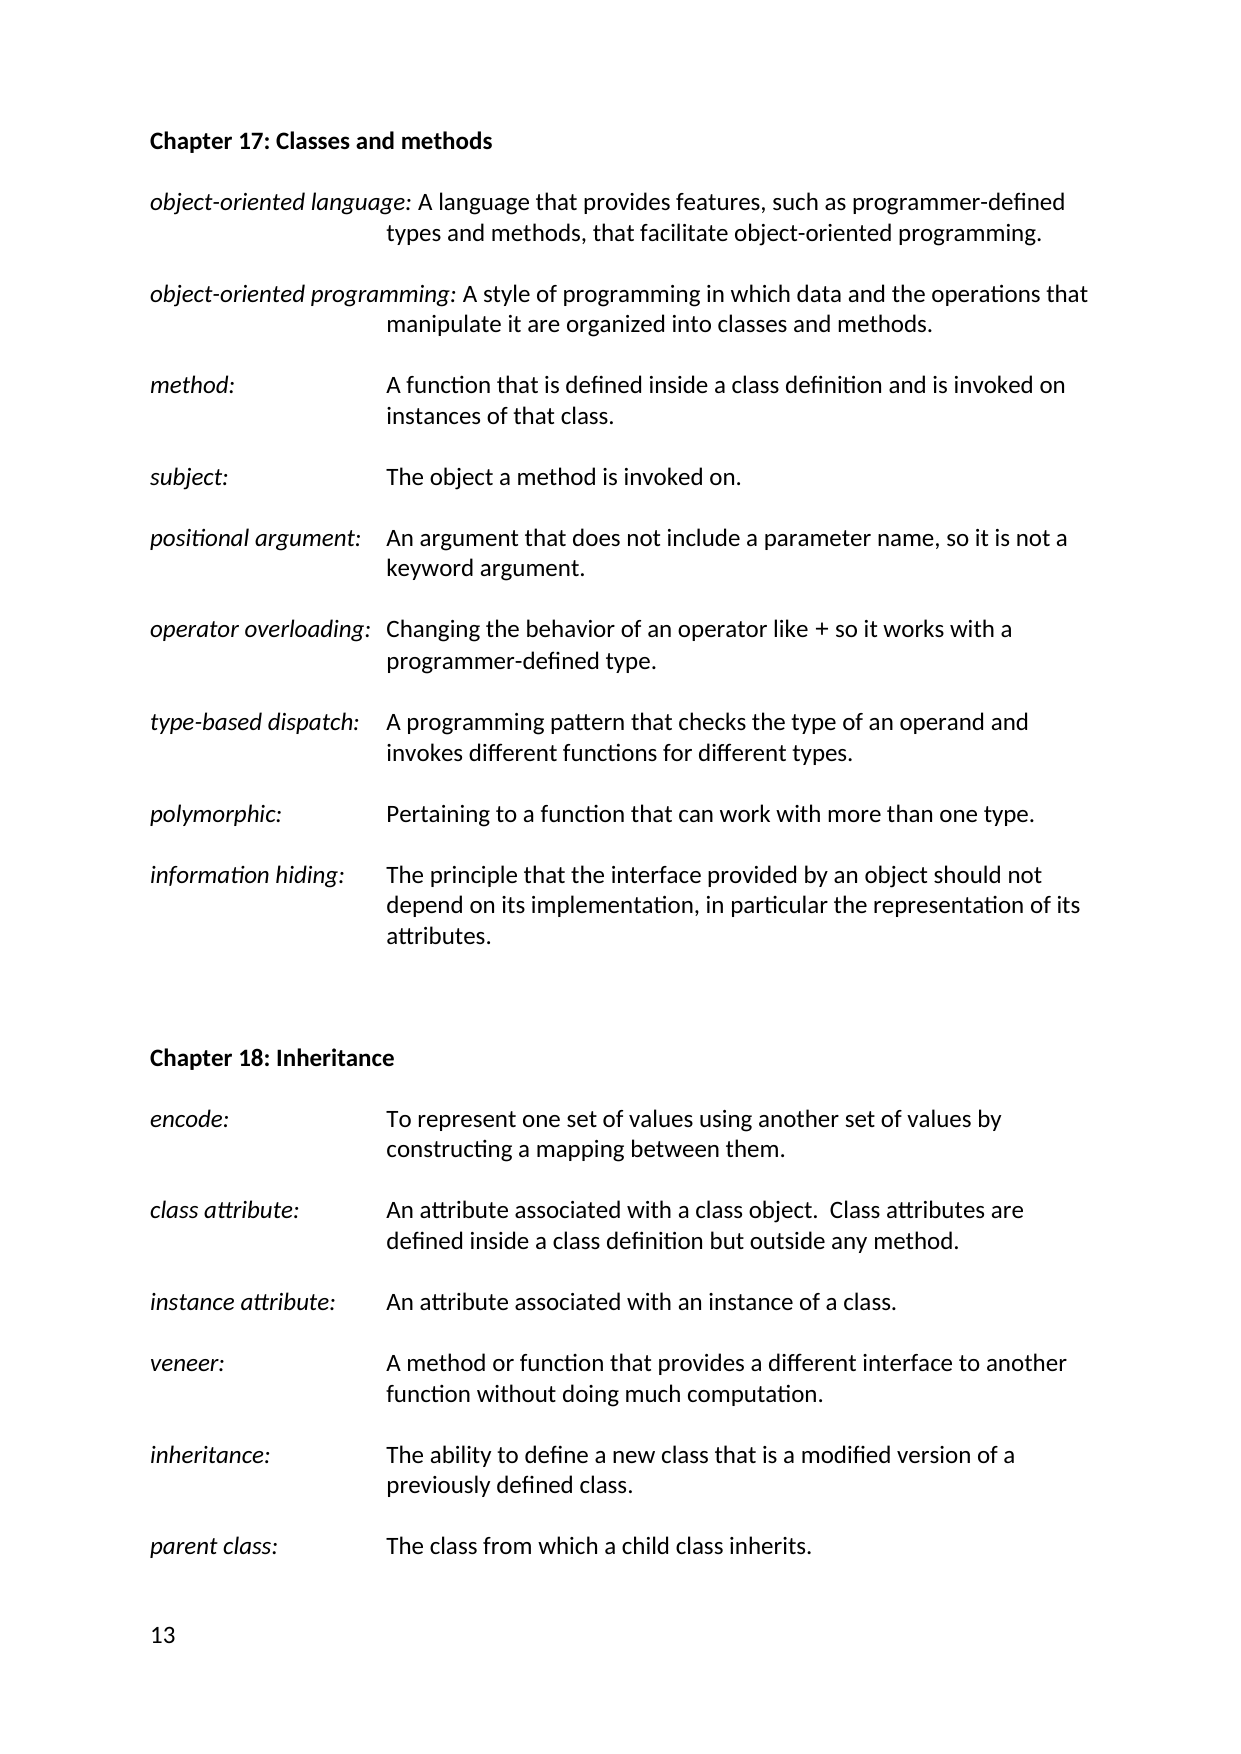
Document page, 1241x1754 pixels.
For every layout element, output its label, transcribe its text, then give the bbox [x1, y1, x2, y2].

text veneer: A method or function that provides a different interface to another function without doing much computation. [150, 1347, 1090, 1408]
text subject: The object a method is invoked on. [150, 461, 1090, 491]
text Chapter 17: Classes and methods [150, 125, 1090, 156]
text encode: To represent one set of values using another set of values by constructing a mapping between them. [150, 1103, 1090, 1164]
text operator overloading: Changing the behavior of an operator like + so it works with a programmer-defined type. [150, 613, 1090, 676]
text parent class: The class from which a child class inherits. [150, 1530, 1090, 1561]
text class attribute: An attribute associated with a class object. Class attributes are defined inside a class definition but outside any method. [150, 1195, 1090, 1256]
text object-oriented programming: A style of programming in which data and the operations that manipulate it are organized into classes and methods. [150, 278, 1090, 339]
text instance attribute: An attribute associated with an instance of a class. [150, 1286, 1090, 1317]
text object-oriented language: A language that provides features, such as programmer-defined types and methods, that facilitate object-oriented programming. [150, 186, 1090, 247]
text Chapter 18: Inheritance [150, 1042, 1090, 1073]
text positional argument: An argument that does not include a parameter name, so it is not a keyword argument. [150, 522, 1090, 583]
text polymorphic: Pertaining to a function that can work with more than one type. [150, 798, 1090, 828]
text type-based dispatch: A programming pattern that checks the type of an operand and invokes different functions for different types. [150, 706, 1090, 767]
text inheritance: The ability to define a new class that is a modified version of a previously defined class. [150, 1439, 1090, 1500]
text method: A function that is defined inside a class definition and is invoked on instances of that class. [150, 369, 1090, 430]
text information hiding: The principle that the interface provided by an object should not depend on its implementation, in particular the representation of its attributes. [150, 859, 1090, 951]
